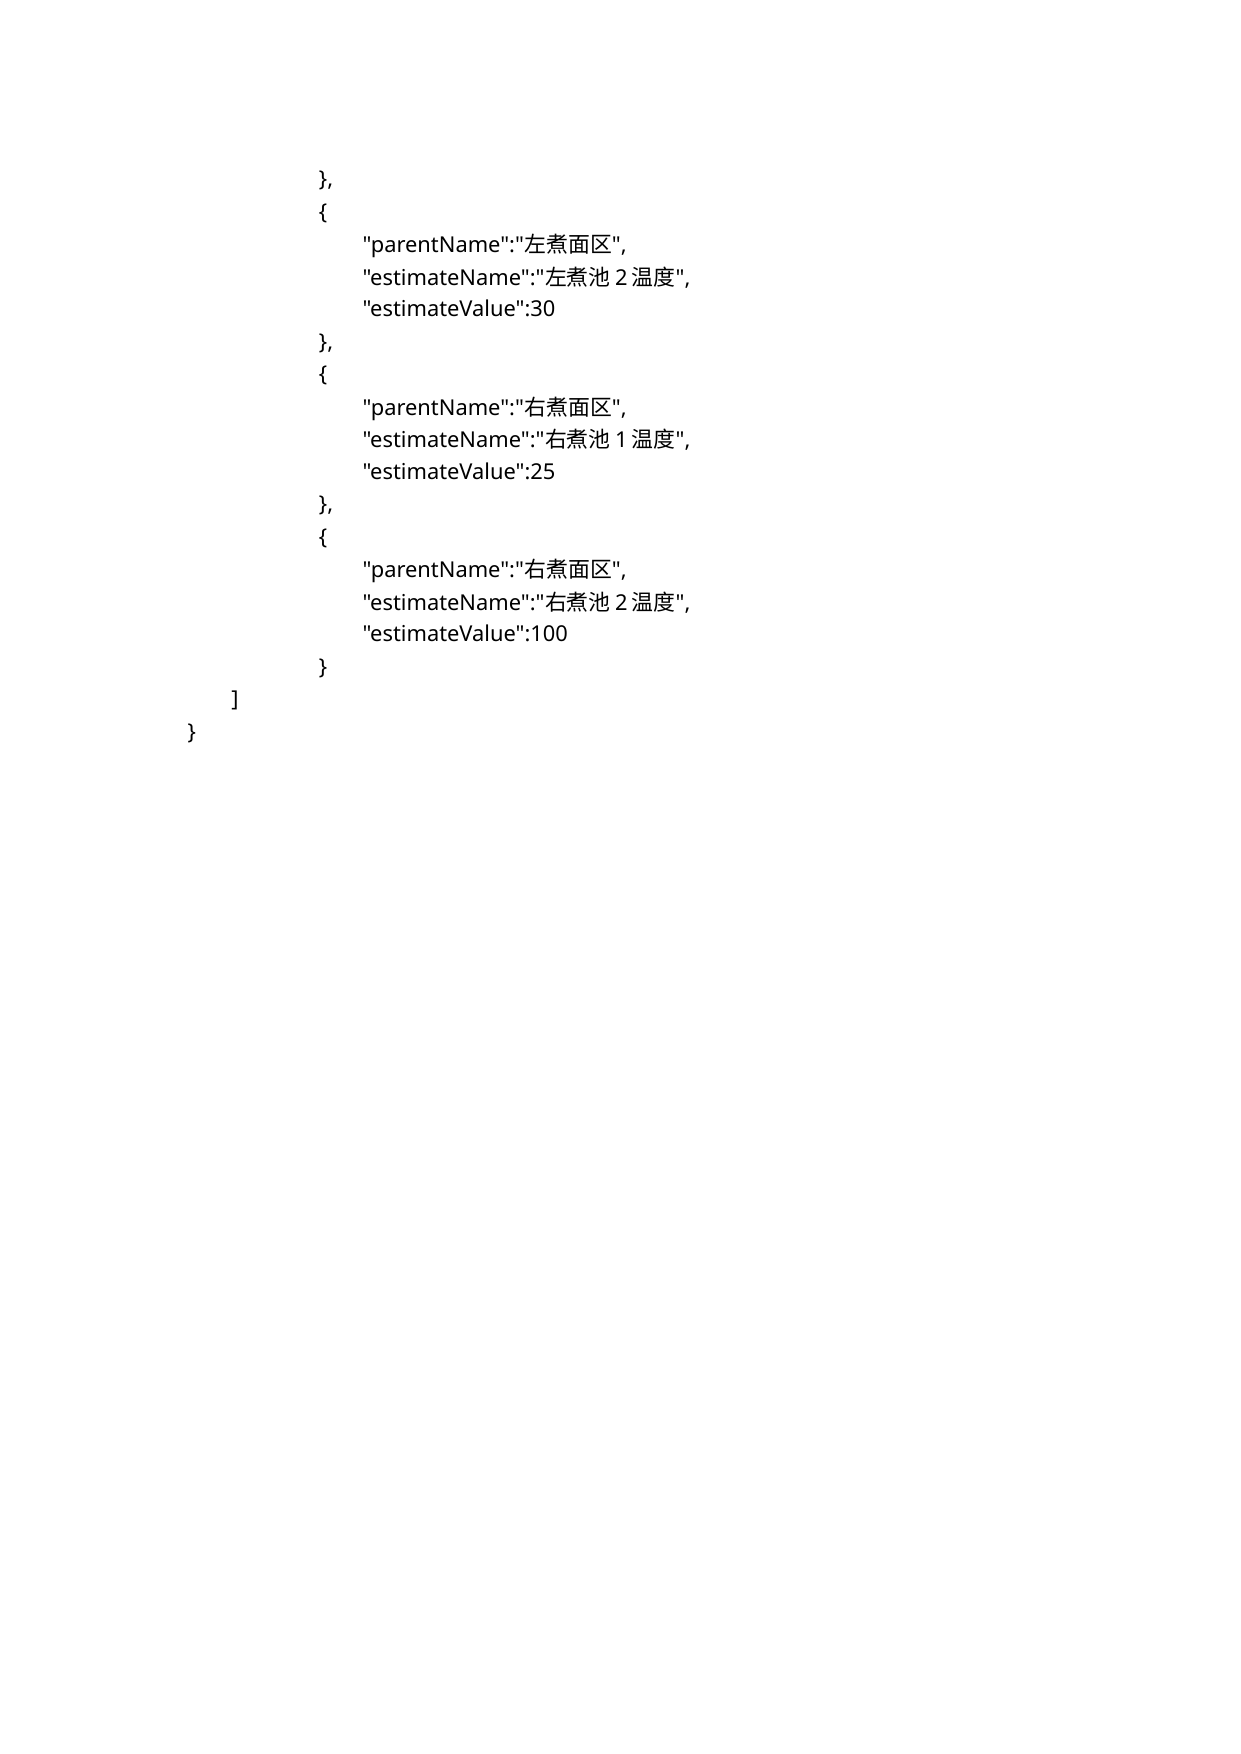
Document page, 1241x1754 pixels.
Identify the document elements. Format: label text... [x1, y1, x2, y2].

text { [187, 519, 1053, 552]
text }, [187, 162, 1053, 194]
text "estimateName":"右煮池1温度", [187, 422, 1053, 454]
text { [187, 357, 1053, 389]
text "parentName":"右煮面区", [187, 389, 1053, 422]
text "estimateValue":25 [187, 454, 1053, 487]
text "parentName":"右煮面区", [187, 552, 1053, 584]
text "estimateValue":30 [187, 292, 1053, 324]
text }, [187, 487, 1053, 519]
text } [187, 649, 1053, 682]
text "estimateValue":100 [187, 617, 1053, 649]
text }, [187, 324, 1053, 357]
text "estimateName":"右煮池2温度", [187, 584, 1053, 617]
text "parentName":"左煮面区", [187, 227, 1053, 259]
text ] [187, 682, 1053, 714]
text "estimateName":"左煮池2温度", [187, 259, 1053, 292]
text { [187, 194, 1053, 227]
text } [187, 714, 1053, 747]
